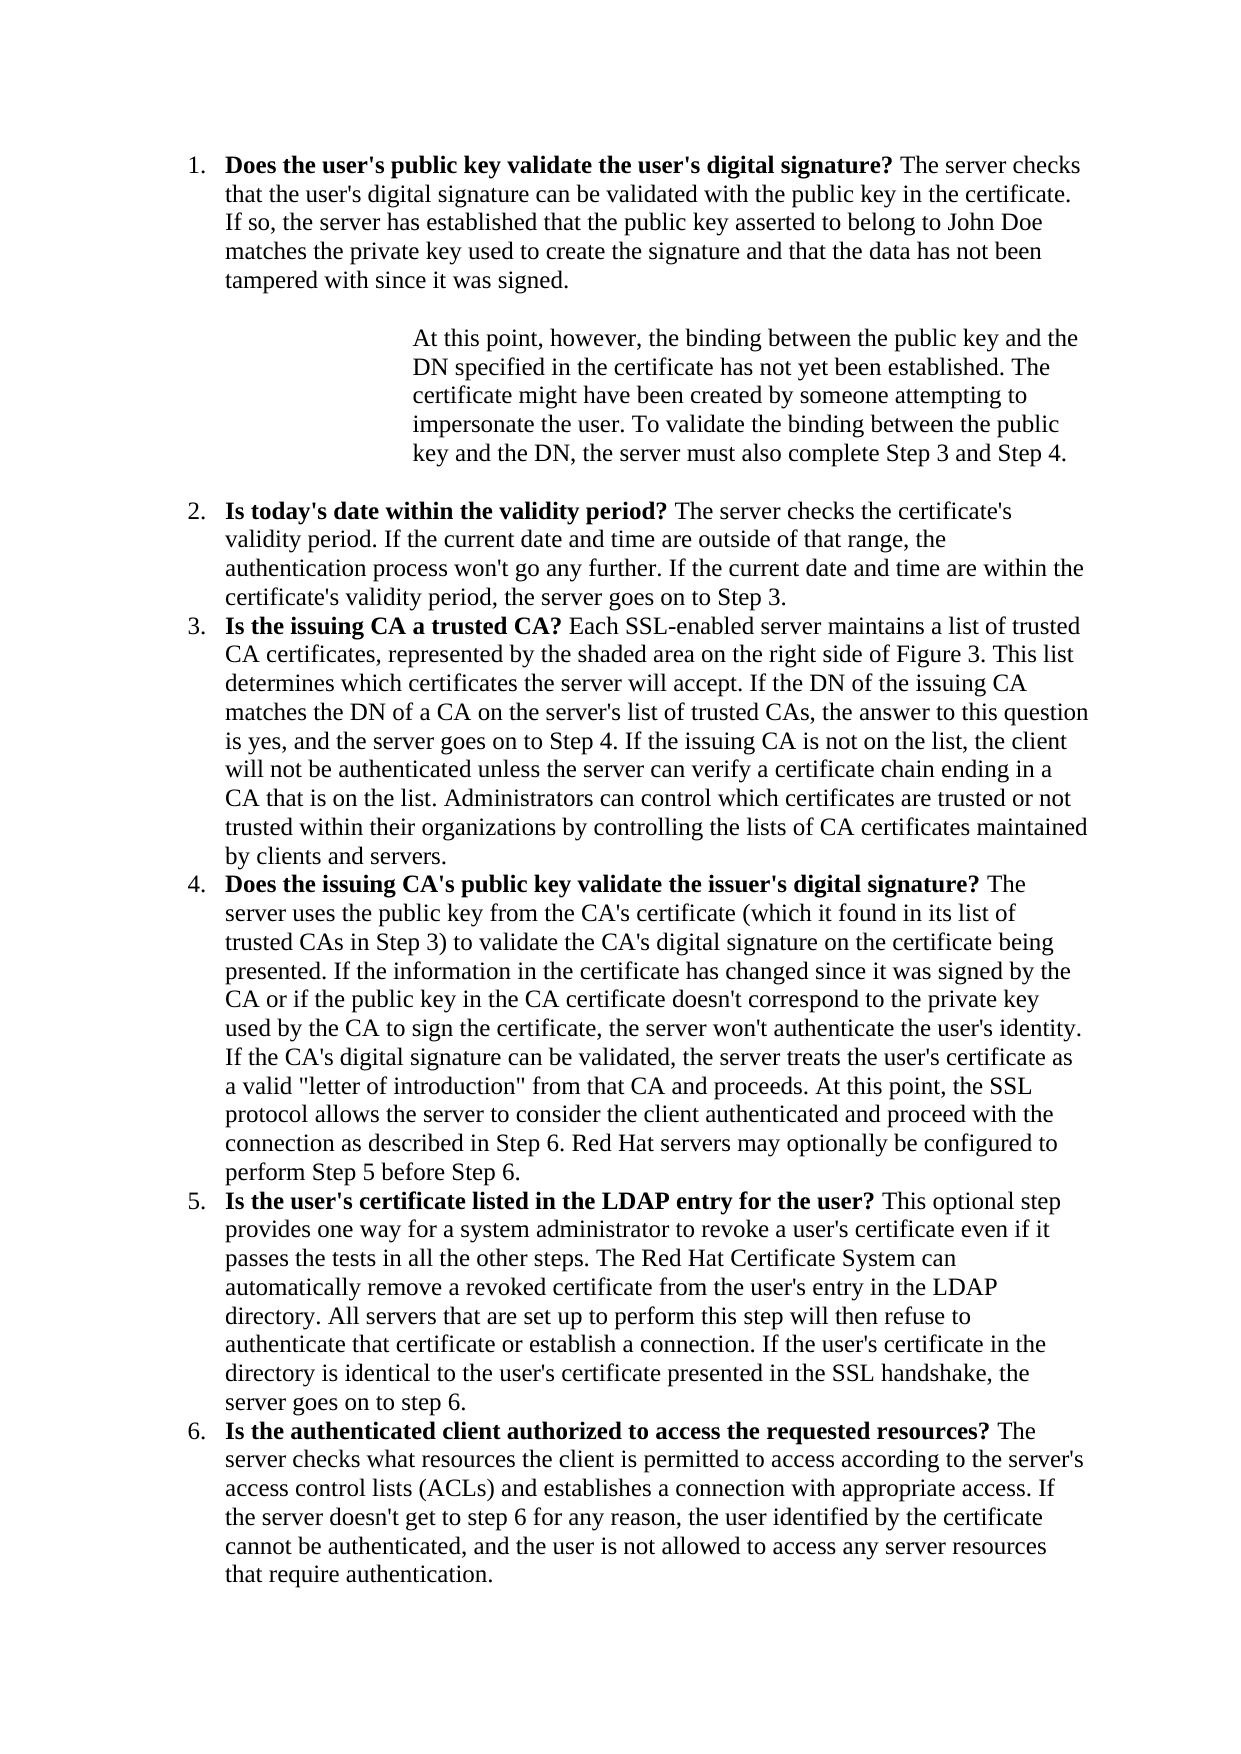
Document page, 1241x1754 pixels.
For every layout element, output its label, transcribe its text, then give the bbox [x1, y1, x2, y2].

list Is the authenticated client authorized to access the requested resources? The server checks what resources the client is permitted to access according to the server's access control lists (ACLs) and establishes a connection with appropriate access. If the server doesn't get to step 6 for any reason, the user identified by the certificate cannot be authenticated, and the user is not allowed to access any server resources that require authentication. [187, 1416, 1090, 1588]
list Does the issuing CA's public key validate the issuer's digital signature? The server uses the public key from the CA's certificate (which it found in its list of trusted CAs in Step 3) to validate the CA's digital signature on the certificate being presented. If the information in the certificate has changed since it was signed by the CA or if the public key in the CA certificate doesn't correspond to the private key used by the CA to sign the certificate, the server won't authenticate the user's identity. If the CA's digital signature can be validated, the server treats the user's certificate as a valid "letter of introduction" from that CA and proceeds. At this point, the SSL protocol allows the server to consider the client authenticated and proceed with the connection as described in Step 6. Red Hat servers may optionally be configured to perform Step 5 before Step 6. [187, 869, 1090, 1186]
list Is the user's certificate listed in the LDAP entry for the user? This optional step provides one way for a system administrator to revoke a user's certificate even if it passes the tests in all the other steps. The Red Hat Certificate System can automatically remove a revoked certificate from the user's entry in the LDAP directory. All servers that are set up to perform this step will then refuse to authenticate that certificate or establish a connection. If the user's certificate in the directory is identical to the user's certificate presented in the SSL handshake, the server goes on to step 6. [187, 1186, 1090, 1416]
list Is the issuing CA a trusted CA? Each SSL-enabled server maintains a list of trusted CA certificates, represented by the shaded area on the right side of Figure 3. This list determines which certificates the server will accept. If the DN of the issuing CA matches the DN of a CA on the server's list of trusted CAs, the answer to this question is yes, and the server goes on to Step 4. If the issuing CA is not on the list, the client will not be authenticated unless the server can verify a certificate chain ending in a CA that is on the list. Administrators can control which certificates are trusted or not trusted within their organizations by controlling the lists of CA certificates maintained by clients and servers. [187, 611, 1090, 869]
text At this point, however, the binding between the public key and the DN specified in the certificate has not yet been established. The certificate might have been created by someone attempting to impersonate the user. To validate the binding between the public key and the DN, the server must also complete Step 3 and Step 4. [412, 323, 1090, 467]
list Does the user's public key validate the user's digital signature? The server checks that the user's digital signature can be validated with the public key in the certificate. If so, the server has established that the public key asserted to belong to John Doe matches the private key used to create the signature and that the data has not been tampered with since it was signed. [187, 150, 1090, 294]
list Is today's date within the validity period? The server checks the certificate's validity period. If the current date and time are outside of that range, the authentication process won't go any further. If the current date and time are within the certificate's validity period, the server goes on to Step 3. [187, 496, 1090, 611]
